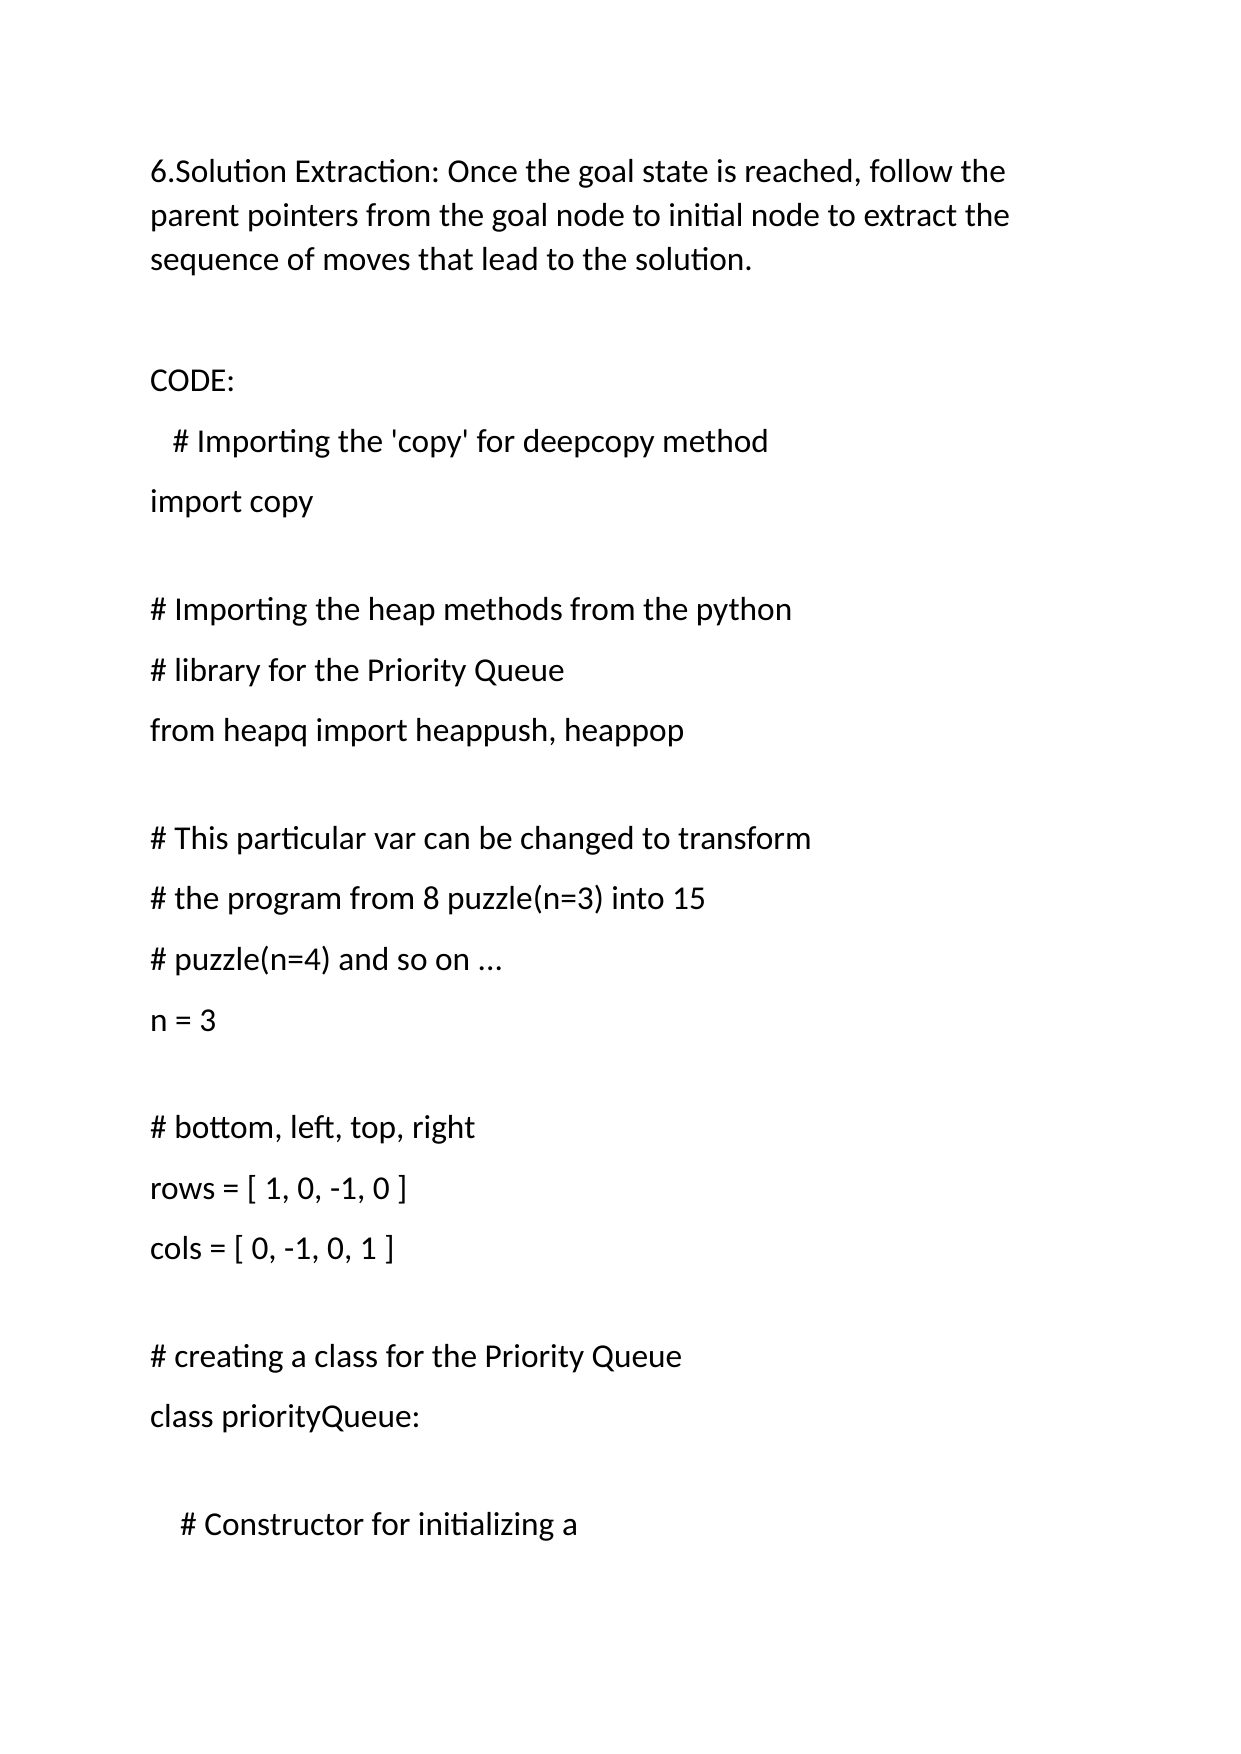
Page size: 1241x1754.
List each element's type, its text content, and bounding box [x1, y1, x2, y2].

text from heapq import heappush, heappop [150, 709, 1090, 750]
text # puzzle(n=4) and so on ... [150, 938, 1090, 979]
text # Constructor for initializing a [150, 1503, 1090, 1544]
text import copy [150, 480, 1090, 521]
text rows = [ 1, 0, -1, 0 ] [150, 1167, 1090, 1207]
text # Importing the heap methods from the python [150, 588, 1090, 629]
text # creating a class for the Priority Queue [150, 1335, 1090, 1376]
text CODE: [150, 359, 1090, 400]
text class priorityQueue: [150, 1395, 1090, 1436]
text cols = [ 0, -1, 0, 1 ] [150, 1227, 1090, 1268]
text n = 3 [150, 998, 1090, 1039]
text # the program from 8 puzzle(n=3) into 15 [150, 877, 1090, 918]
text 6.Solution Extraction: Once the goal state is reached, follow the parent pointers from the goal node to initial node to extract the sequence of moves that lead to the solution. [150, 150, 1090, 279]
text # Importing the 'copy' for deepcopy method [150, 420, 1090, 461]
text # library for the Priority Queue [150, 648, 1090, 689]
text # bottom, left, top, right [150, 1106, 1090, 1147]
text # This particular var can be changed to transform [150, 817, 1090, 857]
